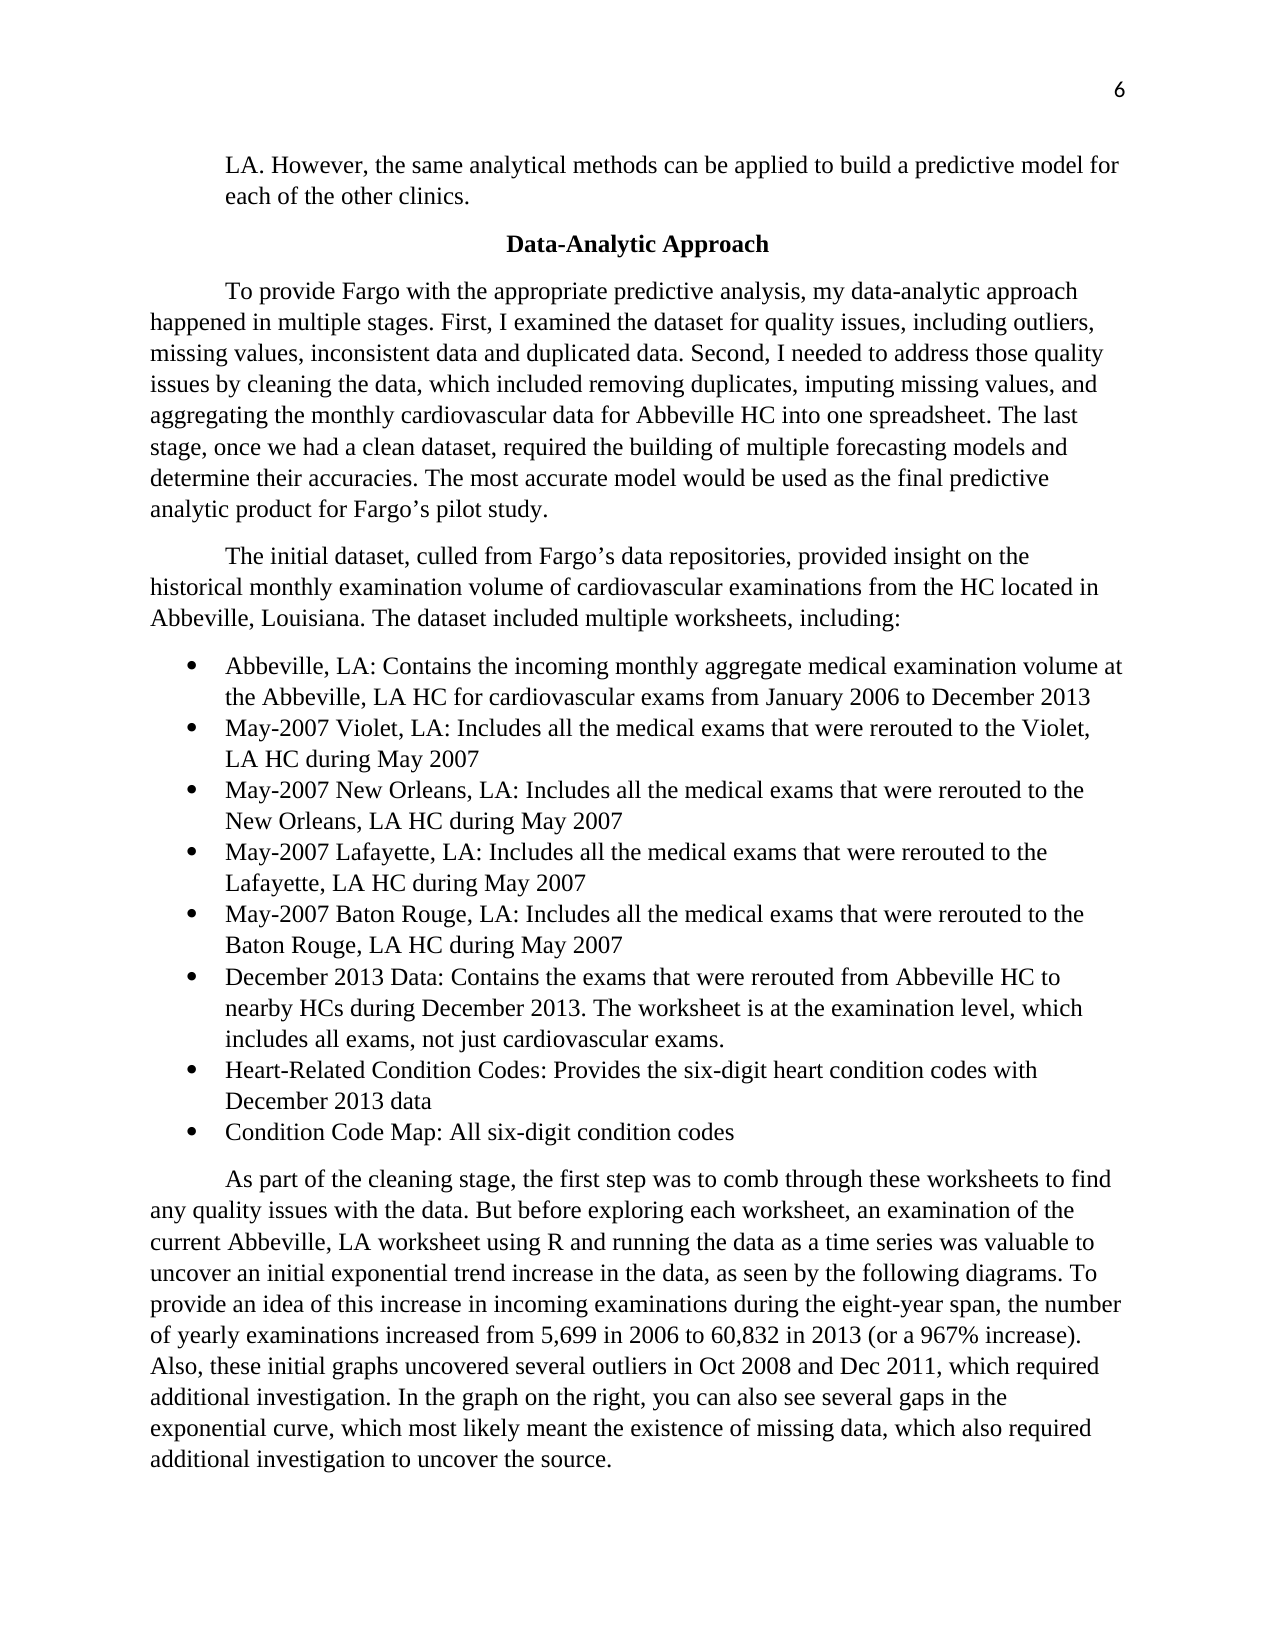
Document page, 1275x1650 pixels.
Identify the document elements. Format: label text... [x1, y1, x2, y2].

list May-2007 Baton Rouge, LA: Includes all the medical exams that were rerouted to the Baton Rouge, LA HC during May 2007 [187, 899, 1125, 959]
list May-2007 New Orleans, LA: Includes all the medical exams that were rerouted to the New Orleans, LA HC during May 2007 [187, 775, 1125, 835]
text To provide Fargo with the appropriate predictive analysis, my data-analytic approach happened in multiple stages. First, I examined the dataset for quality issues, including outliers, missing values, inconsistent data and duplicated data. Second, I needed to address those quality issues by cleaning the data, which included removing duplicates, imputing missing values, and aggregating the monthly cardiovascular data for Abbeville HC into one spreadsheet. The last stage, once we had a clean dataset, required the building of multiple forecasting models and determine their accuracies. The most accurate model would be used as the final predictive analytic product for Fargo’s pilot study. [150, 276, 1125, 522]
text Data-Analytic Approach [150, 229, 1125, 257]
list May-2007 Lafayette, LA: Includes all the medical exams that were rerouted to the Lafayette, LA HC during May 2007 [187, 837, 1125, 897]
text As part of the cleaning stage, the first step was to comb through these worksheets to find any quality issues with the data. But before exploring each worksheet, an examination of the current Abbeville, LA worksheet using R and running the data as a time series was valuable to uncover an initial exponential trend increase in the data, as seen by the following diagrams. To provide an idea of this increase in incoming examinations during the eight-year span, the number of yearly examinations increased from 5,699 in 2006 to 60,832 in 2013 (or a 967% increase). Also, these initial graphs uncovered several outliers in Oct 2008 and Dec 2011, which required additional investigation. In the graph on the right, you can also see several gaps in the exponential curve, which most likely meant the existence of missing data, which also required additional investigation to uncover the source. [150, 1164, 1125, 1473]
list Abbeville, LA: Contains the incoming monthly aggregate medical examination volume at the Abbeville, LA HC for cardiovascular exams from January 2006 to December 2013 [187, 651, 1125, 711]
list May-2007 Violet, LA: Includes all the medical exams that were rerouted to the Violet, LA HC during May 2007 [187, 713, 1125, 773]
list December 2013 Data: Contains the exams that were rerouted from Abbeville HC to nearby HCs during December 2013. The worksheet is at the examination level, which includes all exams, not just cardiovascular exams. [187, 962, 1125, 1052]
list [187, 150, 1125, 210]
text The initial dataset, culled from Fargo’s data repositories, provided insight on the historical monthly examination volume of cardiovascular examinations from the HC located in Abbeville, Louisiana. The dataset included multiple worksheets, including: [150, 541, 1125, 632]
list Condition Code Map: All six-digit condition codes [187, 1117, 1125, 1146]
list Heart-Related Condition Codes: Provides the six-digit heart condition codes with December 2013 data [187, 1055, 1125, 1114]
